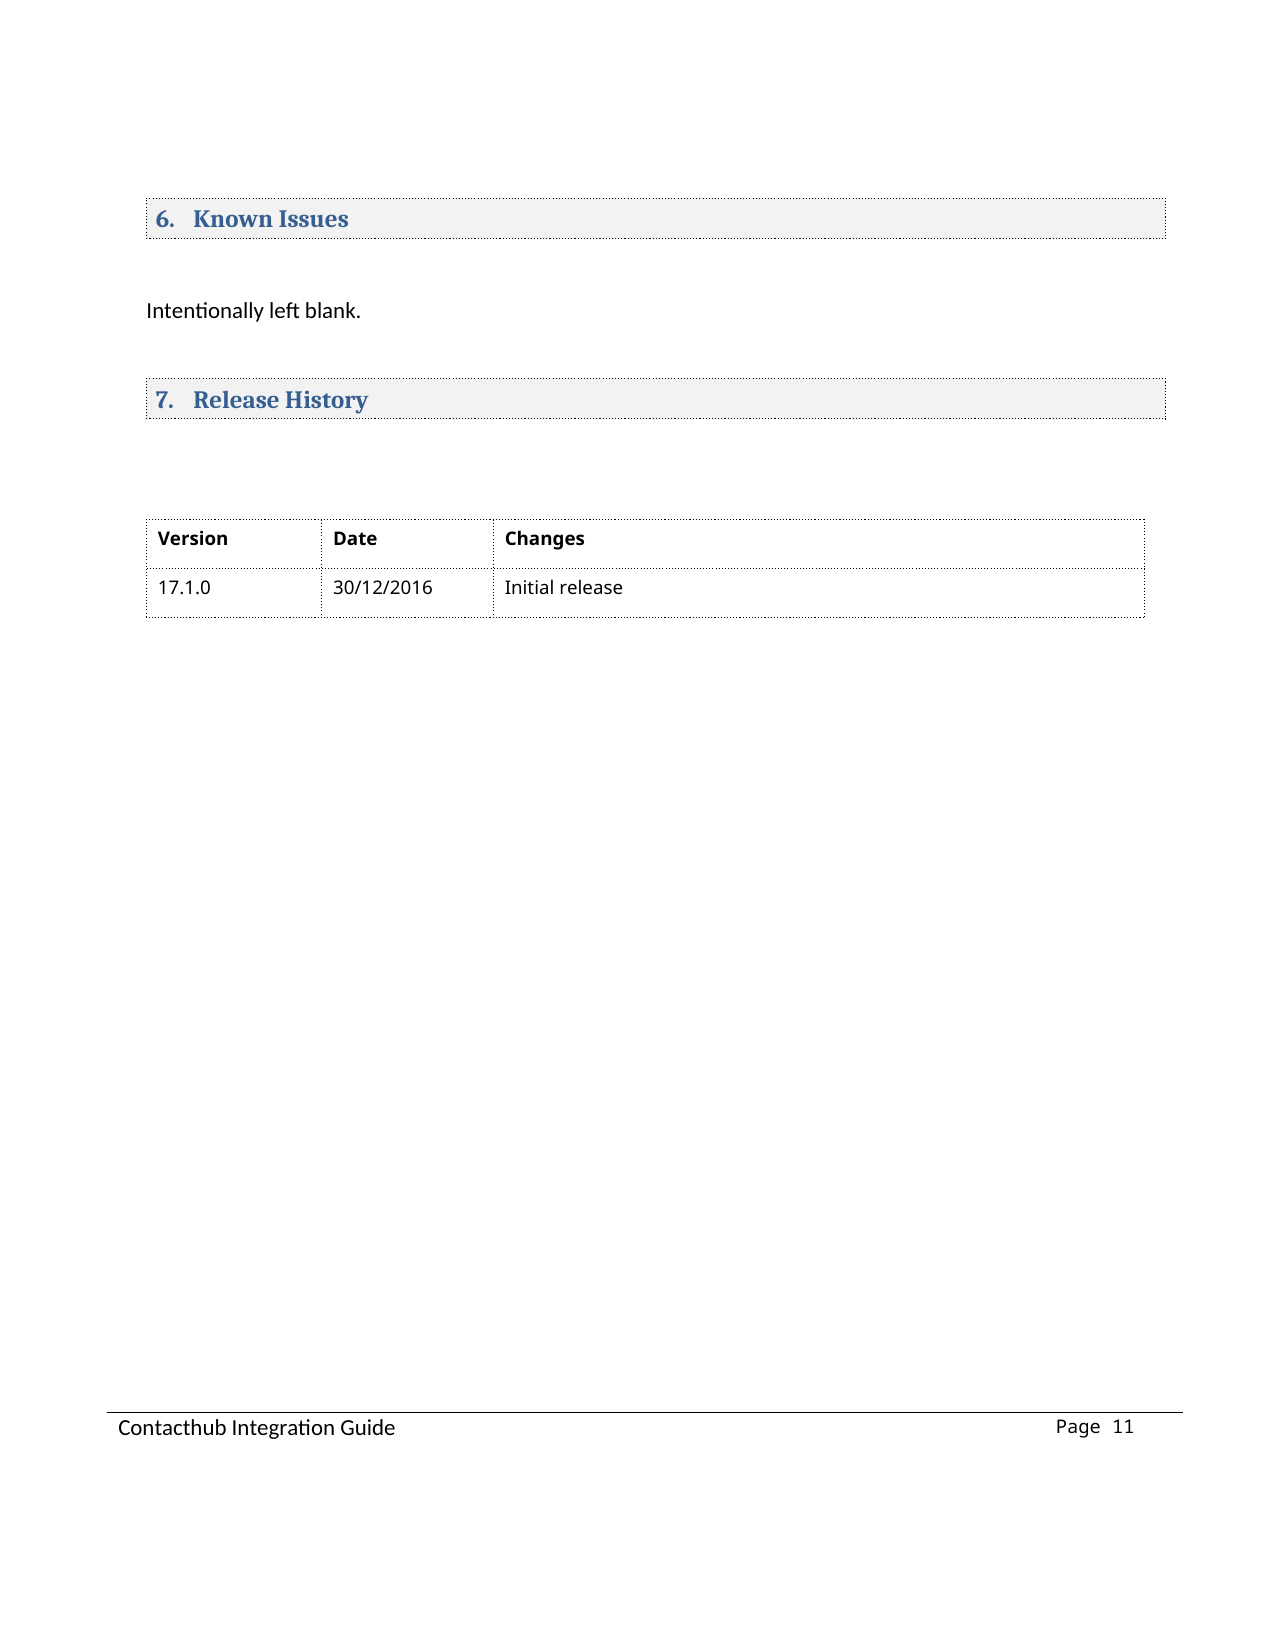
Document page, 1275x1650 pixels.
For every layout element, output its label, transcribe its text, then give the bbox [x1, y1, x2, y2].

subtitle Known Issues [146, 198, 1166, 239]
table_cell 17.1.0 [146, 568, 321, 617]
table_header Date [321, 519, 493, 568]
text Intentionally left blank. [146, 296, 1157, 324]
table_header Changes [493, 519, 1144, 568]
table_cell 30/12/2016 [321, 568, 493, 617]
table_cell Initial release [493, 568, 1144, 617]
table_header Version [146, 519, 321, 568]
subtitle Release History [146, 378, 1166, 419]
